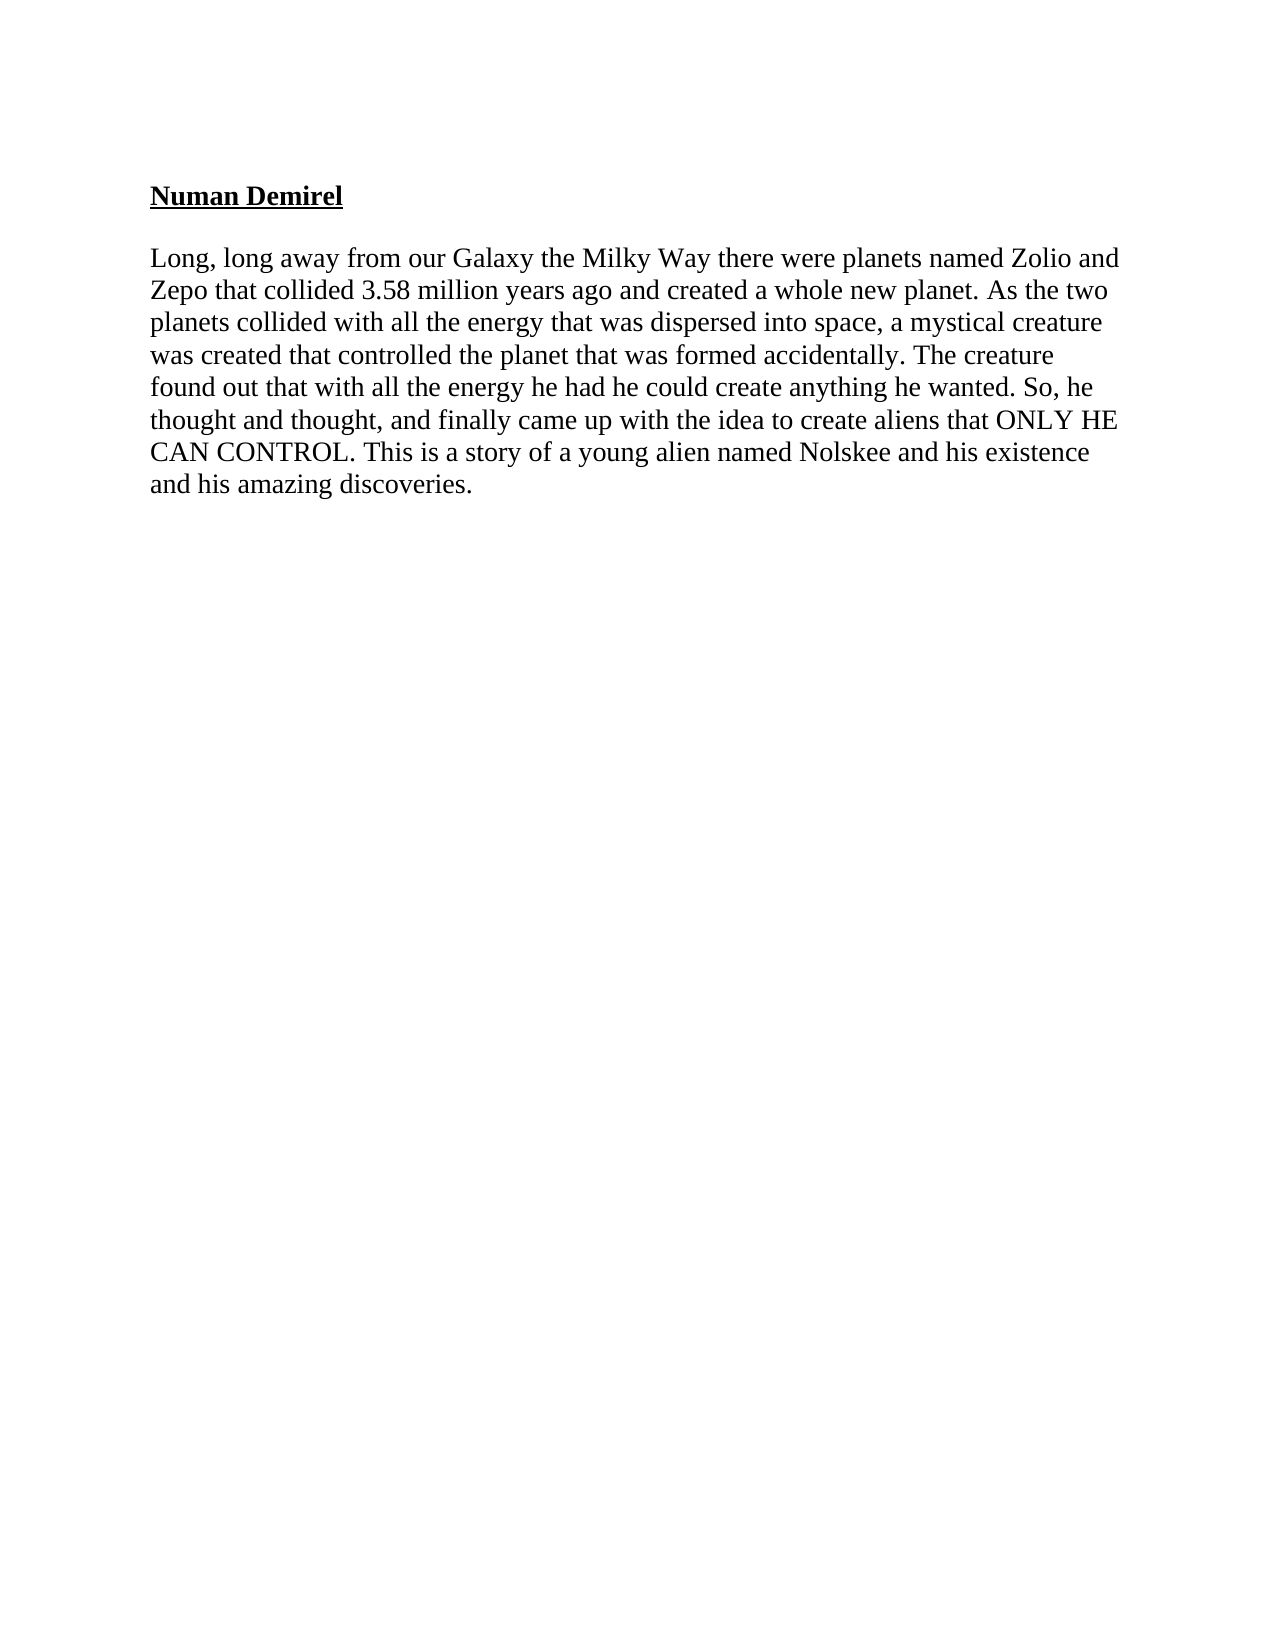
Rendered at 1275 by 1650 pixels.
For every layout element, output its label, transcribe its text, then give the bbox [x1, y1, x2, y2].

text Long, long away from our Galaxy the Milky Way there were planets named Zolio and Zepo that collided 3.58 million years ago and created a whole new planet. As the two planets collided with all the energy that was dispersed into space, a mystical creature was created that controlled the planet that was formed accidentally. The creature found out that with all the energy he had he could create anything he wanted. So, he thought and thought, and finally came up with the idea to create aliens that ONLY HE CAN CONTROL. This is a story of a young alien named Nolskee and his existence and his amazing discoveries. [150, 241, 1125, 500]
text Numan Demirel [150, 179, 1125, 212]
